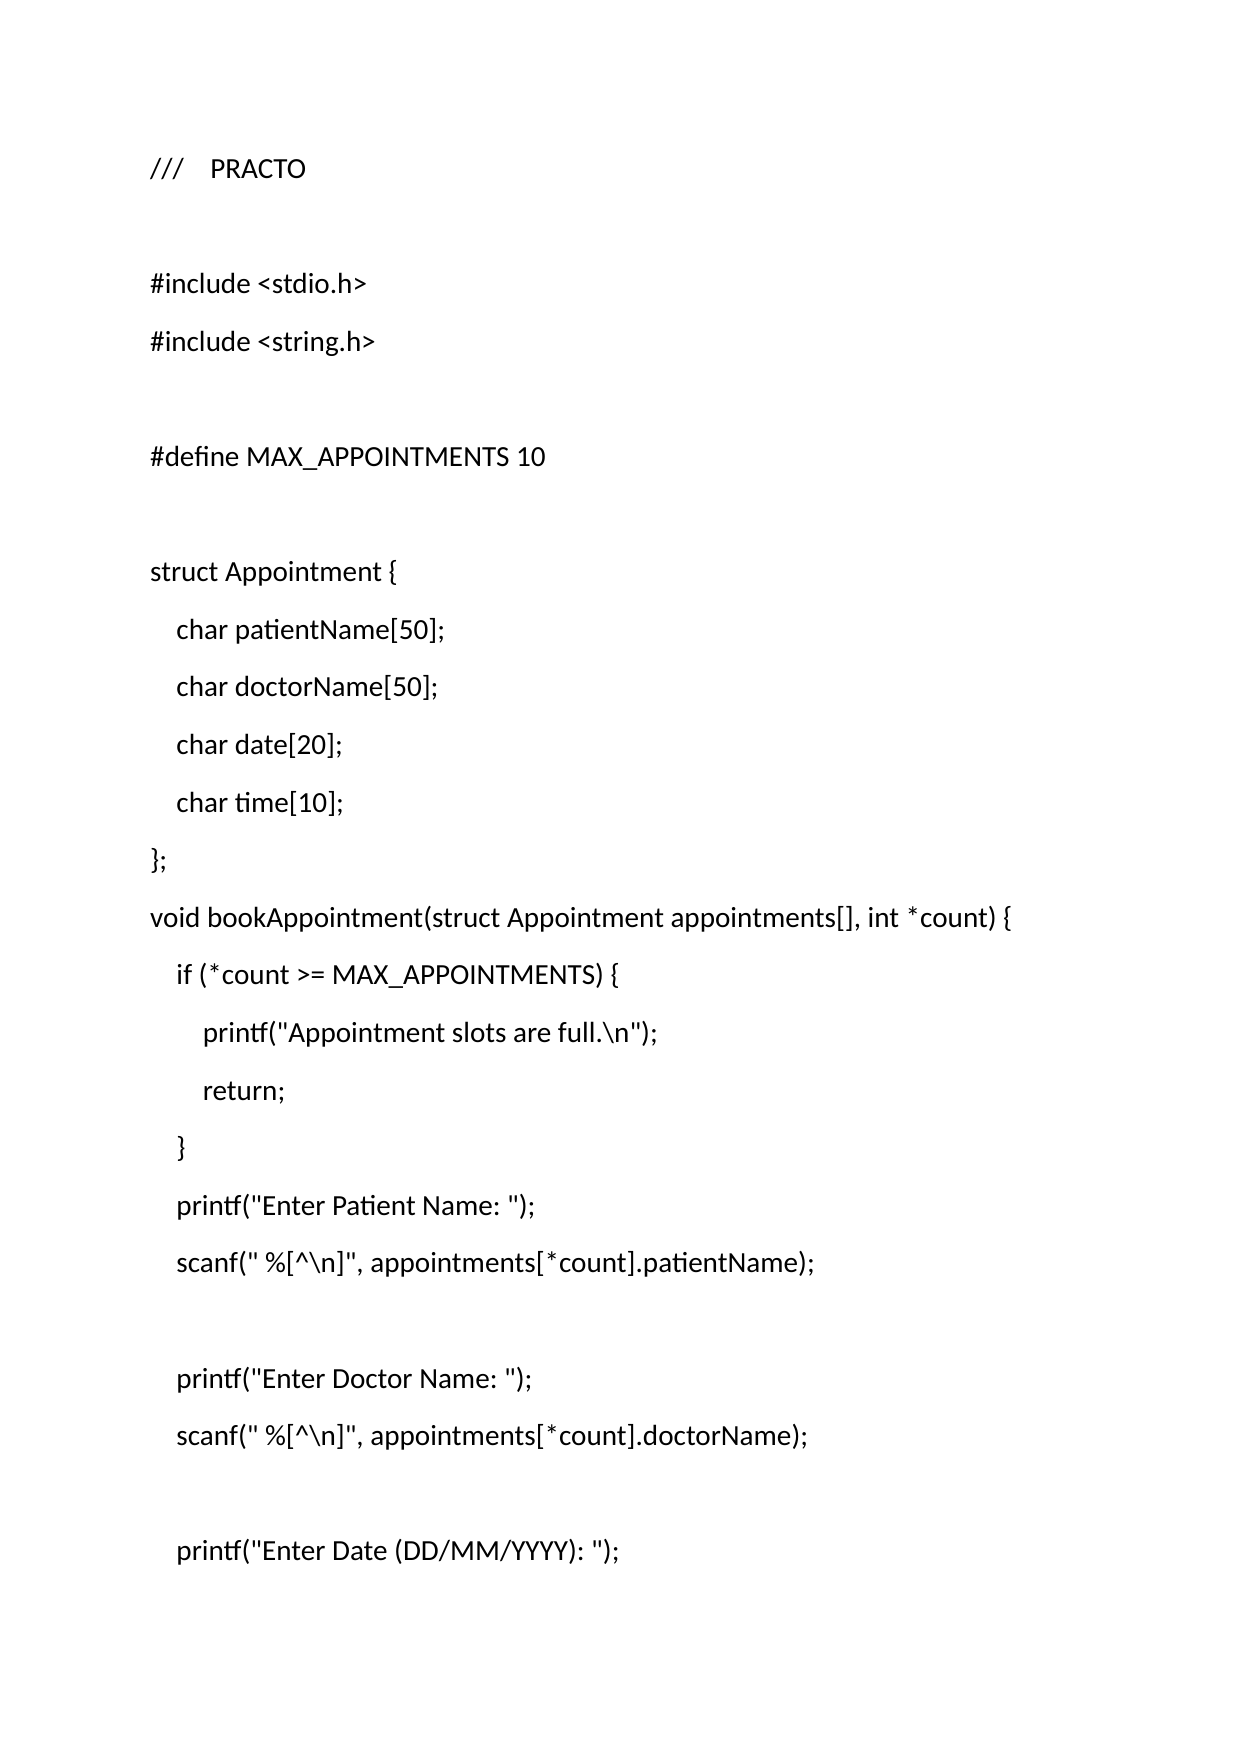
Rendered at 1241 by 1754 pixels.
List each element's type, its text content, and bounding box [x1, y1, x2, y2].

text char patientName[50]; [150, 611, 1090, 646]
text printf("Enter Patient Name: "); [150, 1187, 1090, 1222]
text scanf(" %[^\n]", appointments[*count].doctorName); [150, 1417, 1090, 1453]
text if (*count >= MAX_APPOINTMENTS) { [150, 956, 1090, 992]
text char date[20]; [150, 726, 1090, 762]
text struct Appointment { [150, 553, 1090, 589]
text printf("Appointment slots are full.\n"); [150, 1014, 1090, 1050]
text void bookAppointment(struct Appointment appointments[], int *count) { [150, 899, 1090, 934]
text } [150, 1129, 1090, 1165]
text char doctorName[50]; [150, 668, 1090, 704]
text printf("Enter Doctor Name: "); [150, 1360, 1090, 1395]
text #include <string.h> [150, 323, 1090, 358]
text #define MAX_APPOINTMENTS 10 [150, 438, 1090, 474]
text return; [150, 1072, 1090, 1107]
text printf("Enter Date (DD/MM/YYYY): "); [150, 1532, 1090, 1568]
text #include <stdio.h> [150, 265, 1090, 301]
text scanf(" %[^\n]", appointments[*count].patientName); [150, 1244, 1090, 1280]
text /// PRACTO [150, 150, 1090, 186]
text }; [150, 841, 1090, 877]
text char time[10]; [150, 784, 1090, 819]
